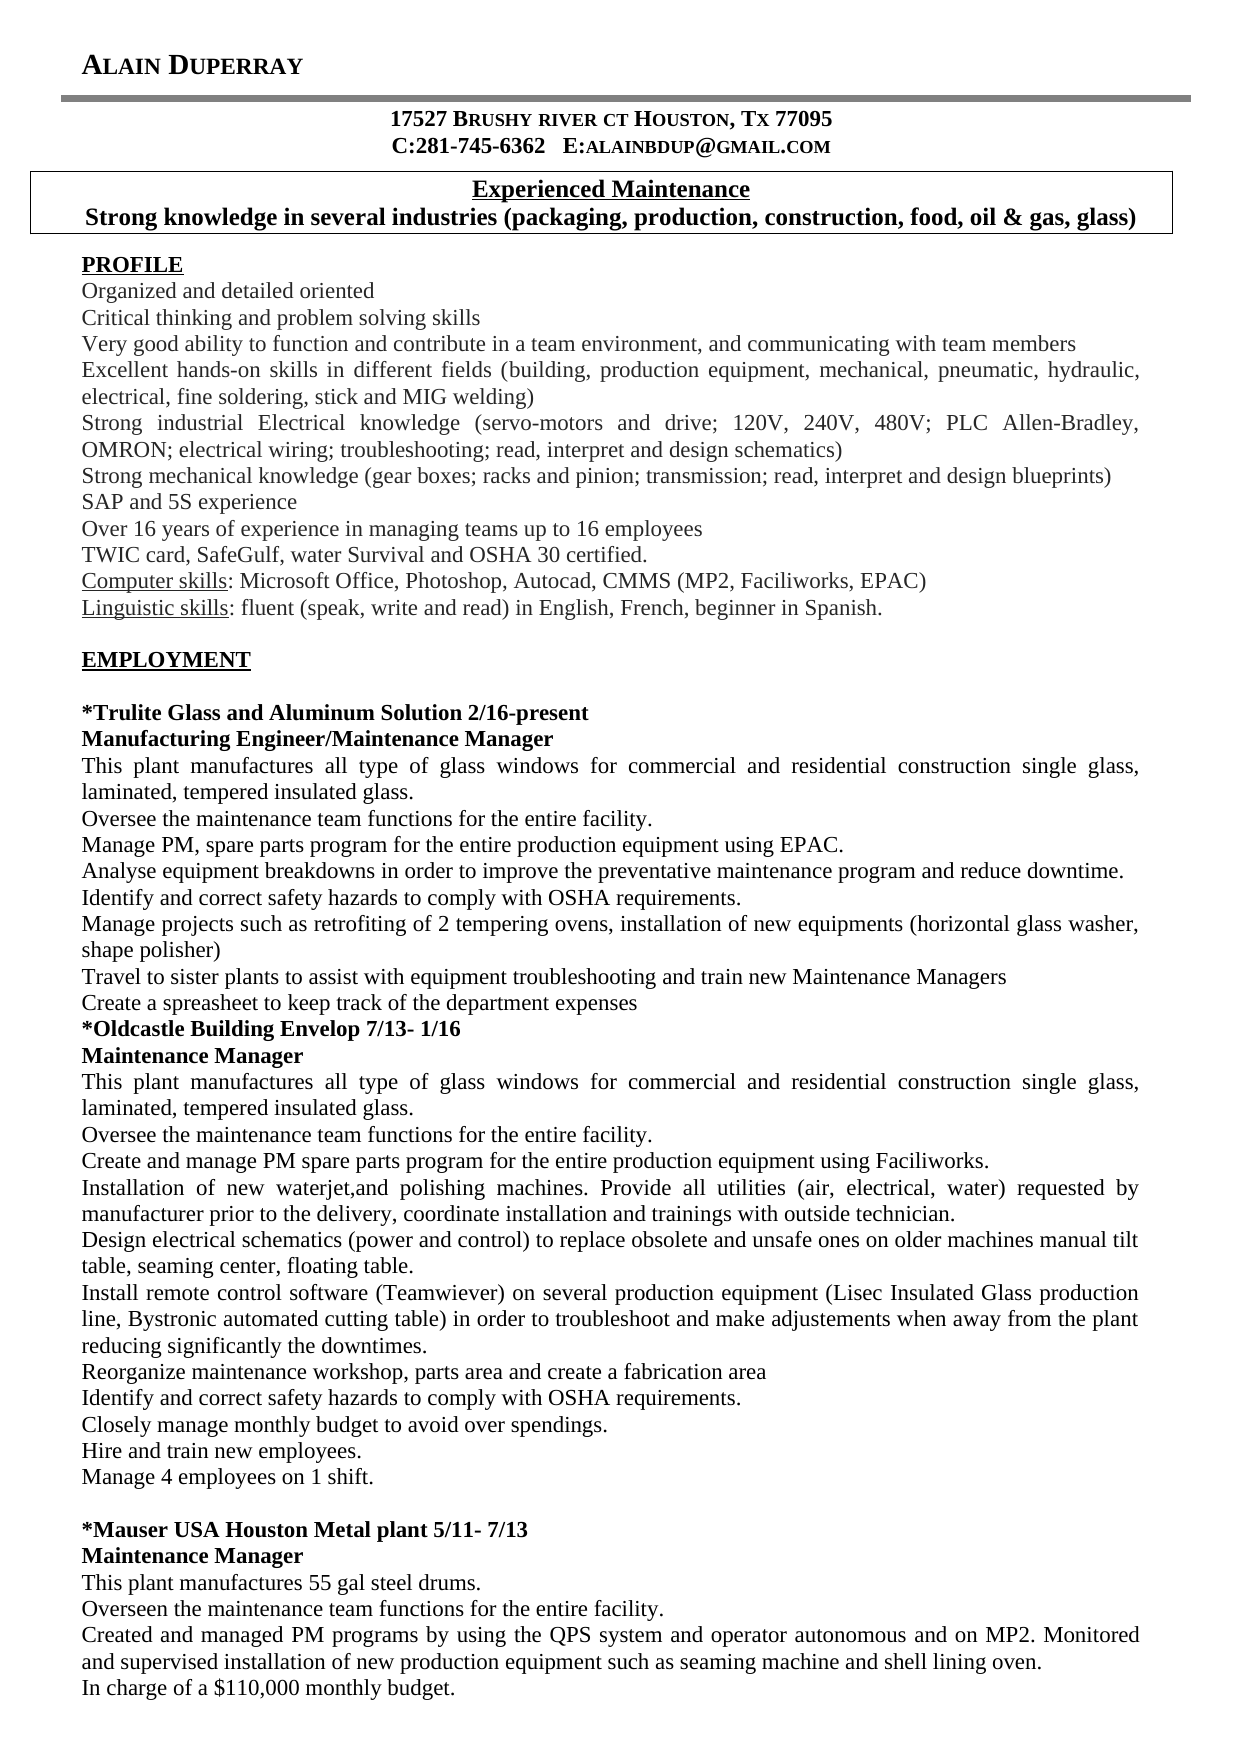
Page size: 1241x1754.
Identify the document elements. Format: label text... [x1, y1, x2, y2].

text Analyse equipment breakdowns in order to improve the preventative maintenance program and reduce downtime. [81, 857, 1141, 884]
text Overseen the maintenance team functions for the entire facility. [81, 1595, 1141, 1622]
text Computer skills: Microsoft Office, Photoshop, Autocad, CMMS (MP2, Faciliworks, EPAC) [81, 567, 1141, 594]
text *Oldcastle Building Envelop 7/13- 1/16 [81, 1015, 1141, 1042]
text Maintenance Manager [81, 1042, 1141, 1068]
text In charge of a $110,000 monthly budget. [81, 1674, 1141, 1701]
text Create a spreasheet to keep track of the department expenses [81, 989, 1141, 1015]
text Linguistic skills: fluent (speak, write and read) in English, French, beginner in Spanish. [81, 594, 1141, 620]
text Critical thinking and problem solving skills [81, 304, 1141, 330]
text Identify and correct safety hazards to comply with OSHA requirements. [81, 884, 1141, 910]
text Excellent hands-on skills in different fields (building, production equipment, mechanical, pneumatic, hydraulic, electrical, fine soldering, stick and MIG welding) [81, 357, 1141, 409]
text Install remote control software (Teamwiever) on several production equipment (Lisec Insulated Glass production line, Bystronic automated cutting table) in order to troubleshoot and make adjustements when away from the plant reducing significantly the downtimes. [81, 1279, 1141, 1358]
text Strong knowledge in several industries (packaging, production, construction, food, oil & gas, glass) [31, 199, 1172, 233]
text Strong industrial Electrical knowledge (servo-motors and drive; 120V, 240V, 480V; PLC Allen-Bradley, OMRON; electrical wiring; troubleshooting; read, interpret and design schematics) [81, 409, 1141, 462]
text EMPLOYMENT [81, 646, 1141, 673]
text Manage PM, spare parts program for the entire production equipment using EPAC. [81, 831, 1141, 857]
text Over 16 years of experience in managing teams up to 16 employees [81, 515, 1141, 541]
text Create and manage PM spare parts program for the entire production equipment using Faciliworks. [81, 1147, 1141, 1173]
text Design electrical schematics (power and control) to replace obsolete and unsafe ones on older machines manual tilt table, seaming center, floating table. [81, 1226, 1141, 1279]
text Travel to sister plants to assist with equipment troubleshooting and train new Maintenance Managers [81, 963, 1141, 989]
text This plant manufactures 55 gal steel drums. [81, 1569, 1141, 1595]
text Organized and detailed oriented [81, 277, 1141, 304]
text Identify and correct safety hazards to comply with OSHA requirements. [81, 1384, 1141, 1411]
text Hire and train new employees. [81, 1437, 1141, 1463]
subtitle PROFILE [81, 251, 1141, 277]
text Maintenance Manager [81, 1542, 1141, 1569]
title C:281-745-6362 E:alainbdup@gmail.com [81, 132, 1141, 158]
text Experienced Maintenance [31, 172, 1172, 199]
title Alain Duperray [81, 47, 1141, 80]
text Manufacturing Engineer/Maintenance Manager [81, 726, 1141, 752]
text *Trulite Glass and Aluminum Solution 2/16-present [81, 699, 1141, 726]
text Strong mechanical knowledge (gear boxes; racks and pinion; transmission; read, interpret and design blueprints) [81, 462, 1141, 488]
text *Mauser USA Houston Metal plant 5/11- 7/13 [81, 1516, 1141, 1542]
text Created and managed PM programs by using the QPS system and operator autonomous and on MP2. Monitored and supervised installation of new production equipment such as seaming machine and shell lining oven. [81, 1622, 1141, 1674]
text Manage projects such as retrofiting of 2 tempering ovens, installation of new equipments (horizontal glass washer, shape polisher) [81, 910, 1141, 963]
text Oversee the maintenance team functions for the entire facility. [81, 1121, 1141, 1147]
text This plant manufactures all type of glass windows for commercial and residential construction single glass, laminated, tempered insulated glass. [81, 752, 1141, 804]
text This plant manufactures all type of glass windows for commercial and residential construction single glass, laminated, tempered insulated glass. [81, 1068, 1141, 1121]
title 17527 Brushy river ct Houston, Tx 77095 [81, 105, 1141, 132]
text Oversee the maintenance team functions for the entire facility. [81, 804, 1141, 831]
text Reorganize maintenance workshop, parts area and create a fabrication area [81, 1358, 1141, 1384]
text Closely manage monthly budget to avoid over spendings. [81, 1411, 1141, 1437]
text TWIC card, SafeGulf, water Survival and OSHA 30 certified. [81, 541, 1141, 567]
text Very good ability to function and contribute in a team environment, and communicating with team members [81, 330, 1141, 357]
text Manage 4 employees on 1 shift. [81, 1463, 1141, 1490]
text SAP and 5S experience [81, 488, 1141, 515]
text Installation of new waterjet,and polishing machines. Provide all utilities (air, electrical, water) requested by manufacturer prior to the delivery, coordinate installation and trainings with outside technician. [81, 1173, 1141, 1226]
